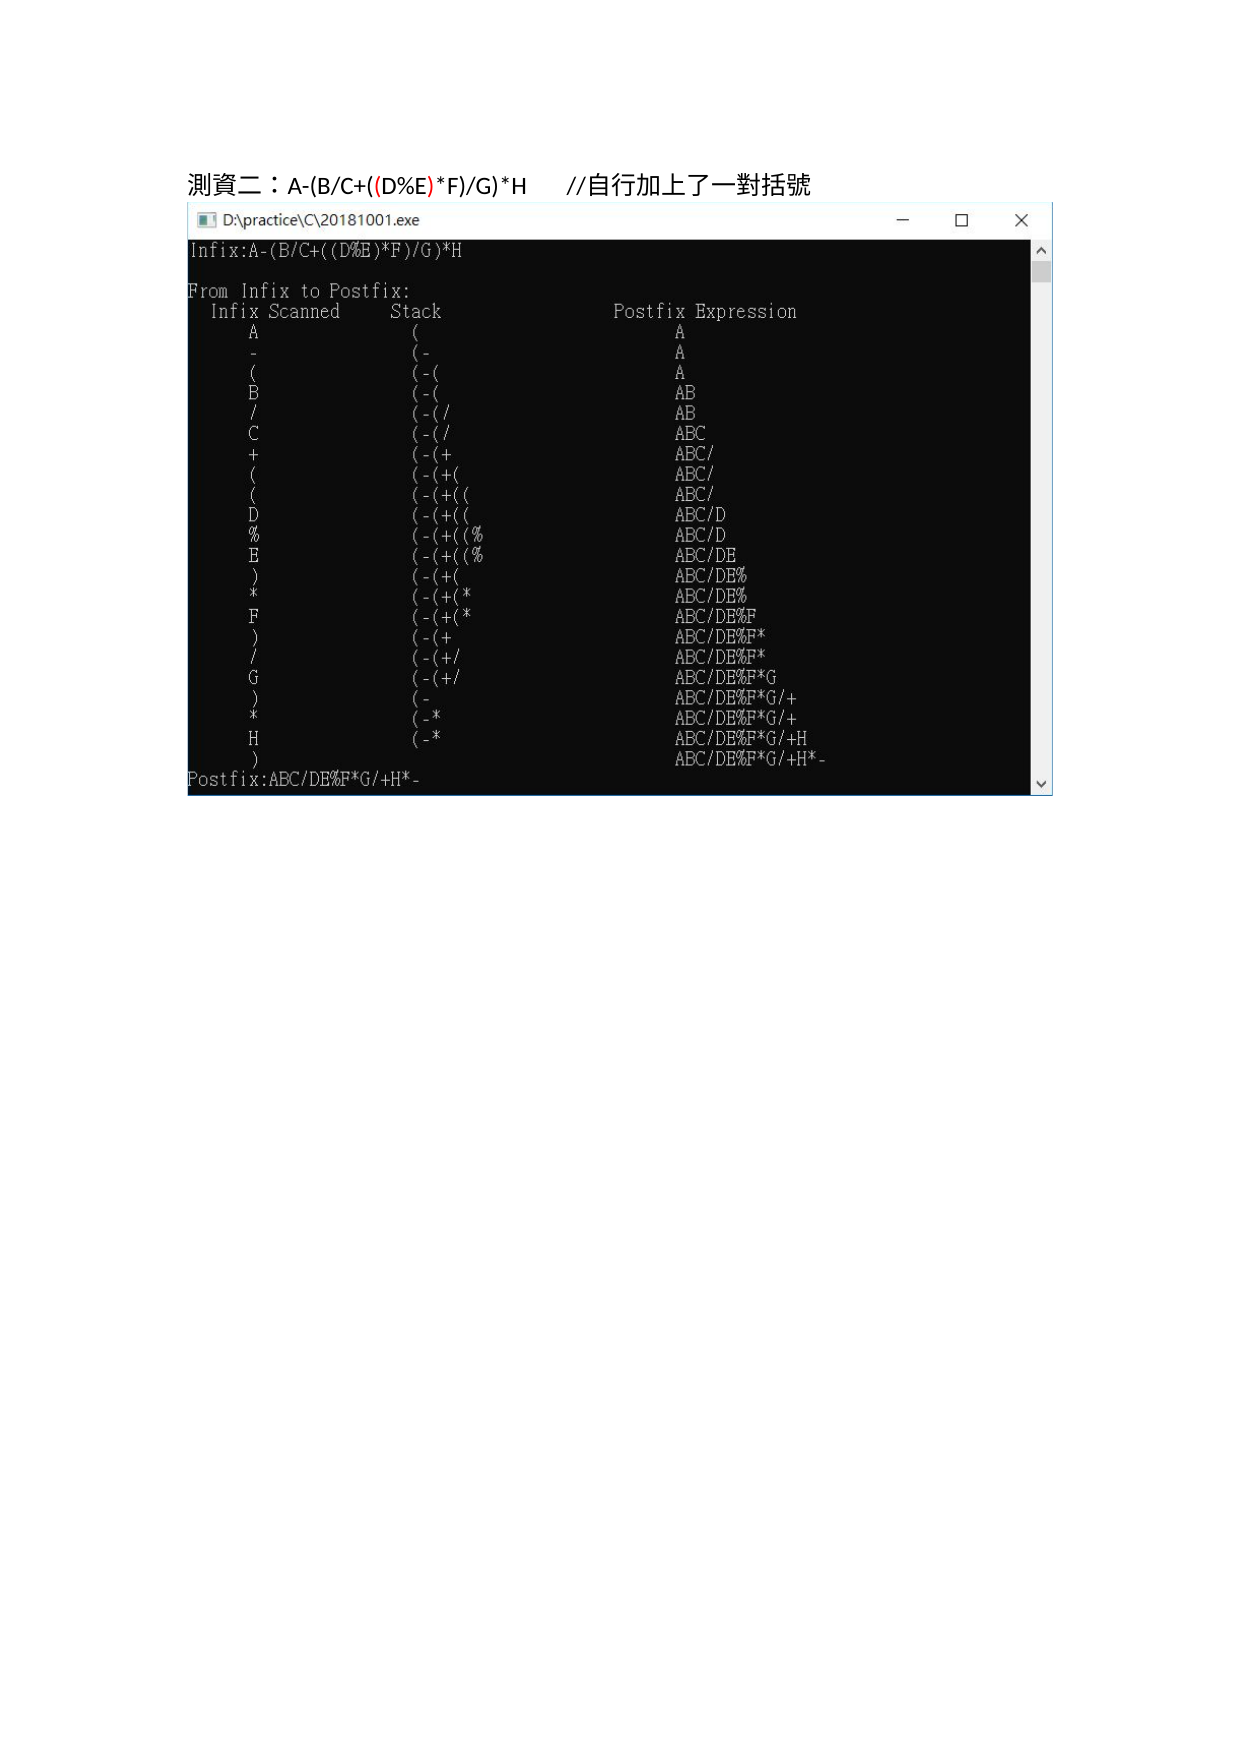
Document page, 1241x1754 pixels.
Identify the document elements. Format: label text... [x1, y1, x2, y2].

picture [187, 202, 1053, 796]
text 測資二：A-(B/C+((D%E)*F)/G)*H //自行加上了一對括號 [187, 164, 1053, 202]
